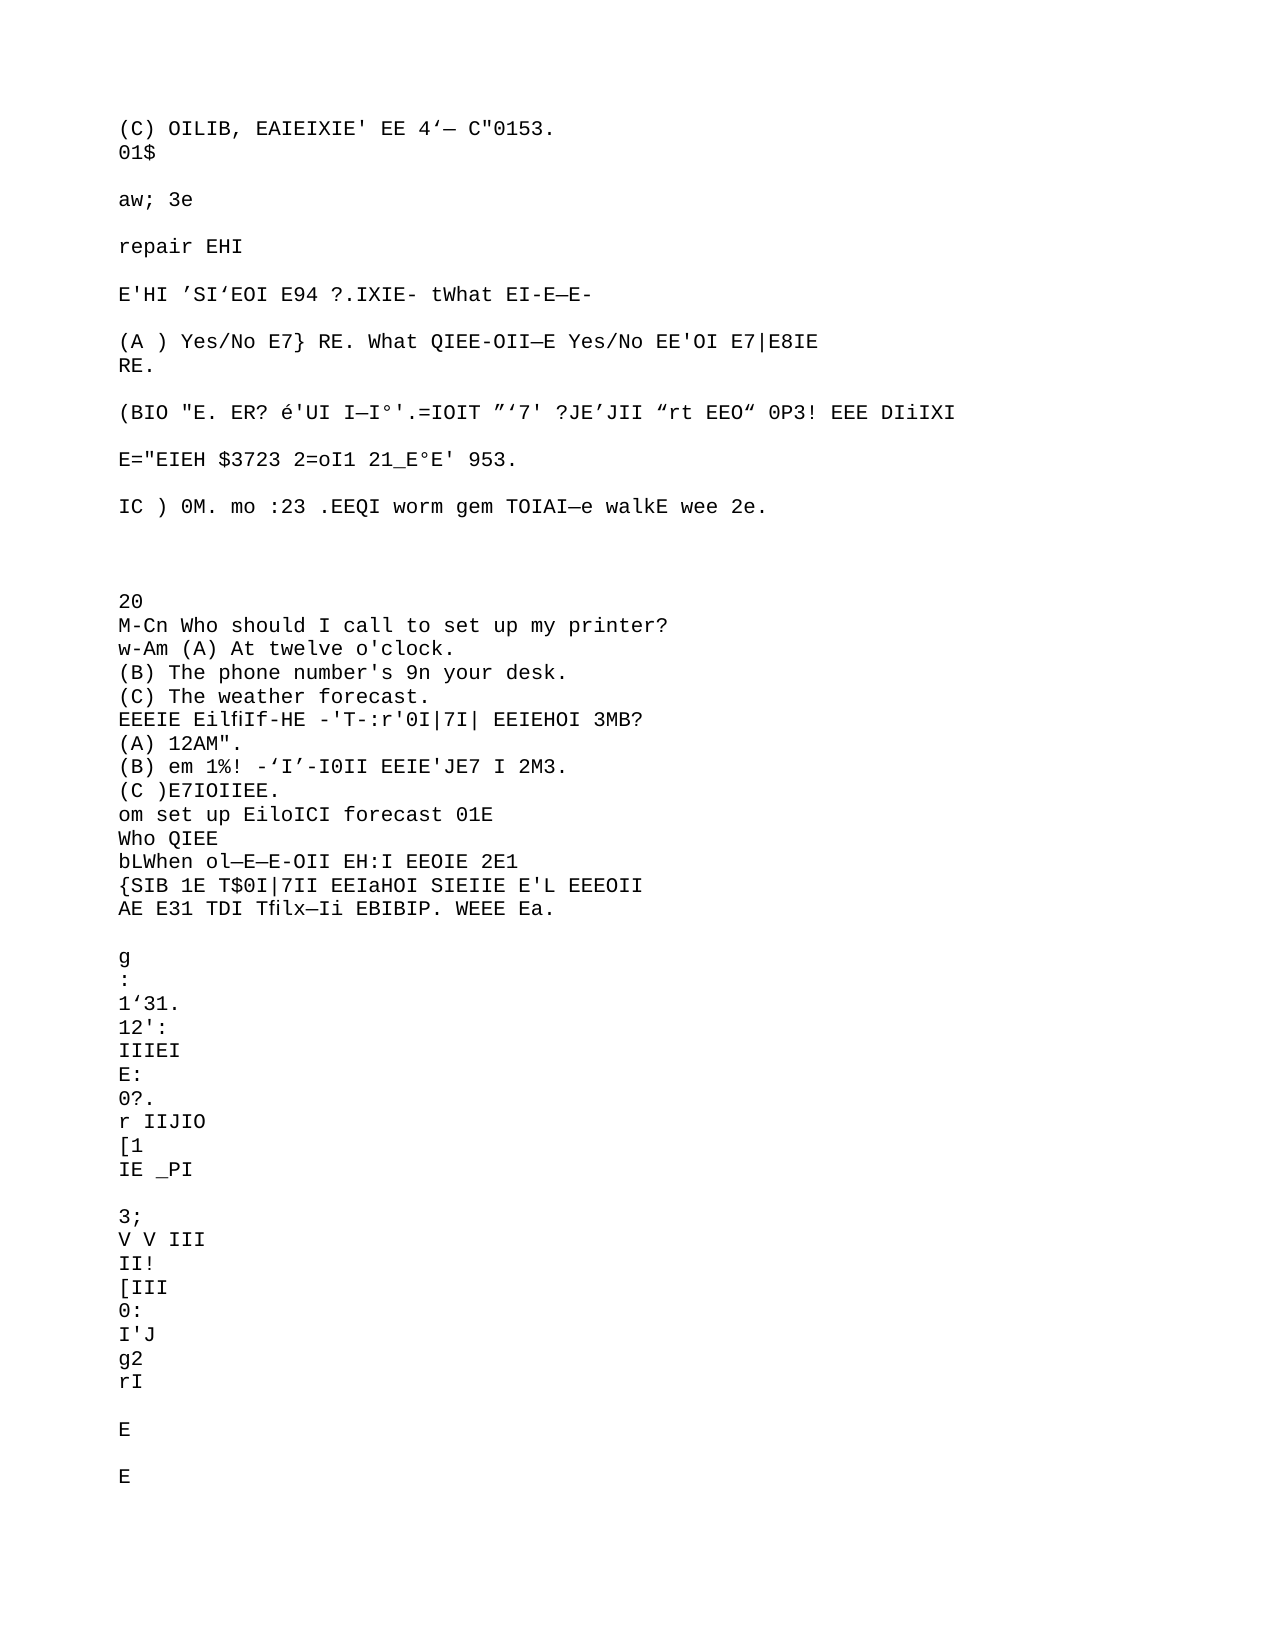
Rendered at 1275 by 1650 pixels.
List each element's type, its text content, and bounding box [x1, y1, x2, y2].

text E [118, 1419, 1157, 1442]
text (B) The phone number's 9n your desk. [118, 662, 1157, 686]
text r IIJIO [118, 1111, 1157, 1135]
text (A) 12AM". [118, 733, 1157, 757]
text V V III [118, 1229, 1157, 1253]
text Who QIEE [118, 827, 1157, 851]
text rI [118, 1371, 1157, 1395]
text (BIO "E. ER? é'UI I—I°'.=IOIT ”‘7' ?JE’JII “rt EEO“ 0P3! EEE DIiIXI [118, 402, 1157, 426]
text bLWhen ol—E—E-OII EH:I EEOIE 2E1 [118, 851, 1157, 875]
text RE. [118, 354, 1157, 378]
text {SIB 1E T$0I|7II EEIaHOI SIEIIE E'L EEEOII [118, 875, 1157, 898]
text (B) em 1%! -‘I’-I0II EEIE'JE7 I 2M3. [118, 757, 1157, 780]
text IIIEI [118, 1040, 1157, 1064]
text w-Am (A) At twelve o'clock. [118, 638, 1157, 662]
text 0: [118, 1300, 1157, 1324]
text 3; [118, 1206, 1157, 1229]
text EEEIE EilﬁIf-HE -'T-:r'0I|7I| EEIEHOI 3MB? [118, 709, 1157, 733]
text (C) OILIB, EAIEIXIE' EE 4‘— C"0153. [118, 118, 1157, 142]
text M-Cn Who should I call to set up my printer? [118, 615, 1157, 638]
text (C) The weather forecast. [118, 686, 1157, 709]
text II! [118, 1253, 1157, 1277]
text aw; 3e [118, 189, 1157, 213]
text (C )E7IOIIEE. [118, 780, 1157, 804]
text 0?. [118, 1088, 1157, 1111]
text repair EHI [118, 236, 1157, 260]
text 01$ [118, 142, 1157, 165]
text 1‘31. [118, 993, 1157, 1017]
text IE _PI [118, 1158, 1157, 1182]
text I'J [118, 1324, 1157, 1348]
text 12': [118, 1017, 1157, 1040]
text E [118, 1466, 1157, 1489]
text [1 [118, 1135, 1157, 1158]
text IC ) 0M. mo :23 .EEQI worm gem TOIAI—e walkE wee 2e. [118, 496, 1157, 520]
text [III [118, 1277, 1157, 1300]
text g [118, 946, 1157, 969]
text (A ) Yes/No E7} RE. What QIEE-OII—E Yes/No EE'OI E7|E8IE [118, 331, 1157, 354]
text E'HI ’SI‘EOI E94 ?.IXIE- tWhat EI-E—E- [118, 284, 1157, 307]
text AE E31 TDI Tﬁlx—Ii EBIBIP. WEEE Ea. [118, 898, 1157, 922]
text E: [118, 1064, 1157, 1088]
text : [118, 969, 1157, 993]
text E="EIEH $3723 2=oI1 21_E°E' 953. [118, 449, 1157, 473]
text 20 [118, 591, 1157, 615]
text g2 [118, 1348, 1157, 1371]
text om set up EiloICI forecast 01E [118, 804, 1157, 827]
